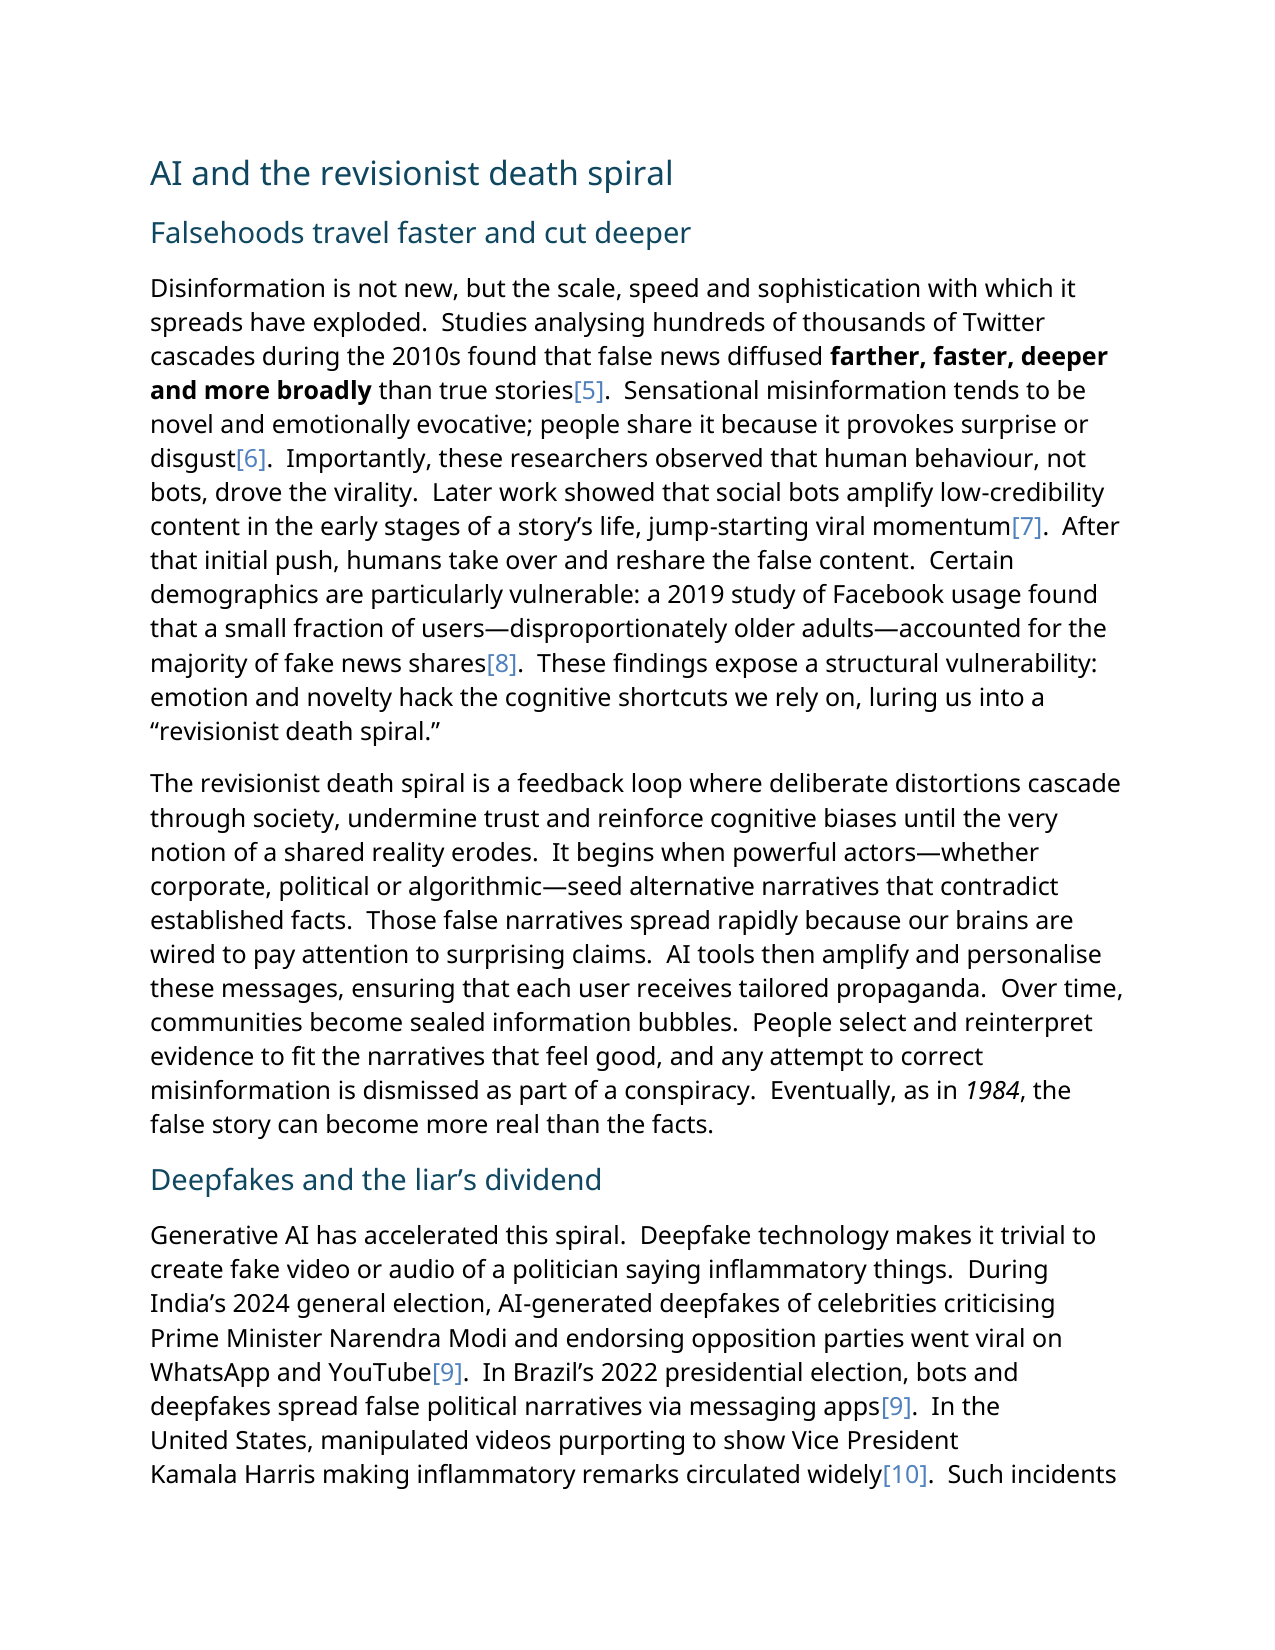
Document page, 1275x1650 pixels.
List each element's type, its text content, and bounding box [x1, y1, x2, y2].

subtitle Deepfakes and the liar’s dividend [150, 1159, 1125, 1199]
text Disinformation is not new, but the scale, speed and sophistication with which it spreads have exploded. Studies analysing hundreds of thousands of Twitter cascades during the 2010s found that false news diffused farther, faster, deeper and more broadly than true stories[5]. Sensational misinformation tends to be novel and emotionally evocative; people share it because it provokes surprise or disgust[6]. Importantly, these researchers observed that human behaviour, not bots, drove the virality. Later work showed that social bots amplify low‑credibility content in the early stages of a story’s life, jump‑starting viral momentum[7]. After that initial push, humans take over and reshare the false content. Certain demographics are particularly vulnerable: a 2019 study of Facebook usage found that a small fraction of users—disproportionately older adults—accounted for the majority of fake news shares[8]. These findings expose a structural vulnerability: emotion and novelty hack the cognitive shortcuts we rely on, luring us into a “revisionist death spiral.” [150, 271, 1125, 747]
subtitle Falsehoods travel faster and cut deeper [150, 212, 1125, 252]
text The revisionist death spiral is a feedback loop where deliberate distortions cascade through society, undermine trust and reinforce cognitive biases until the very notion of a shared reality erodes. It begins when powerful actors—whether corporate, political or algorithmic—seed alternative narratives that contradict established facts. Those false narratives spread rapidly because our brains are wired to pay attention to surprising claims. AI tools then amplify and personalise these messages, ensuring that each user receives tailored propaganda. Over time, communities become sealed information bubbles. People select and reinterpret evidence to fit the narratives that feel good, and any attempt to correct misinformation is dismissed as part of a conspiracy. Eventually, as in 1984, the false story can become more real than the facts. [150, 766, 1125, 1141]
subtitle AI and the revisionist death spiral [150, 150, 1125, 195]
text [150, 1218, 1125, 1491]
